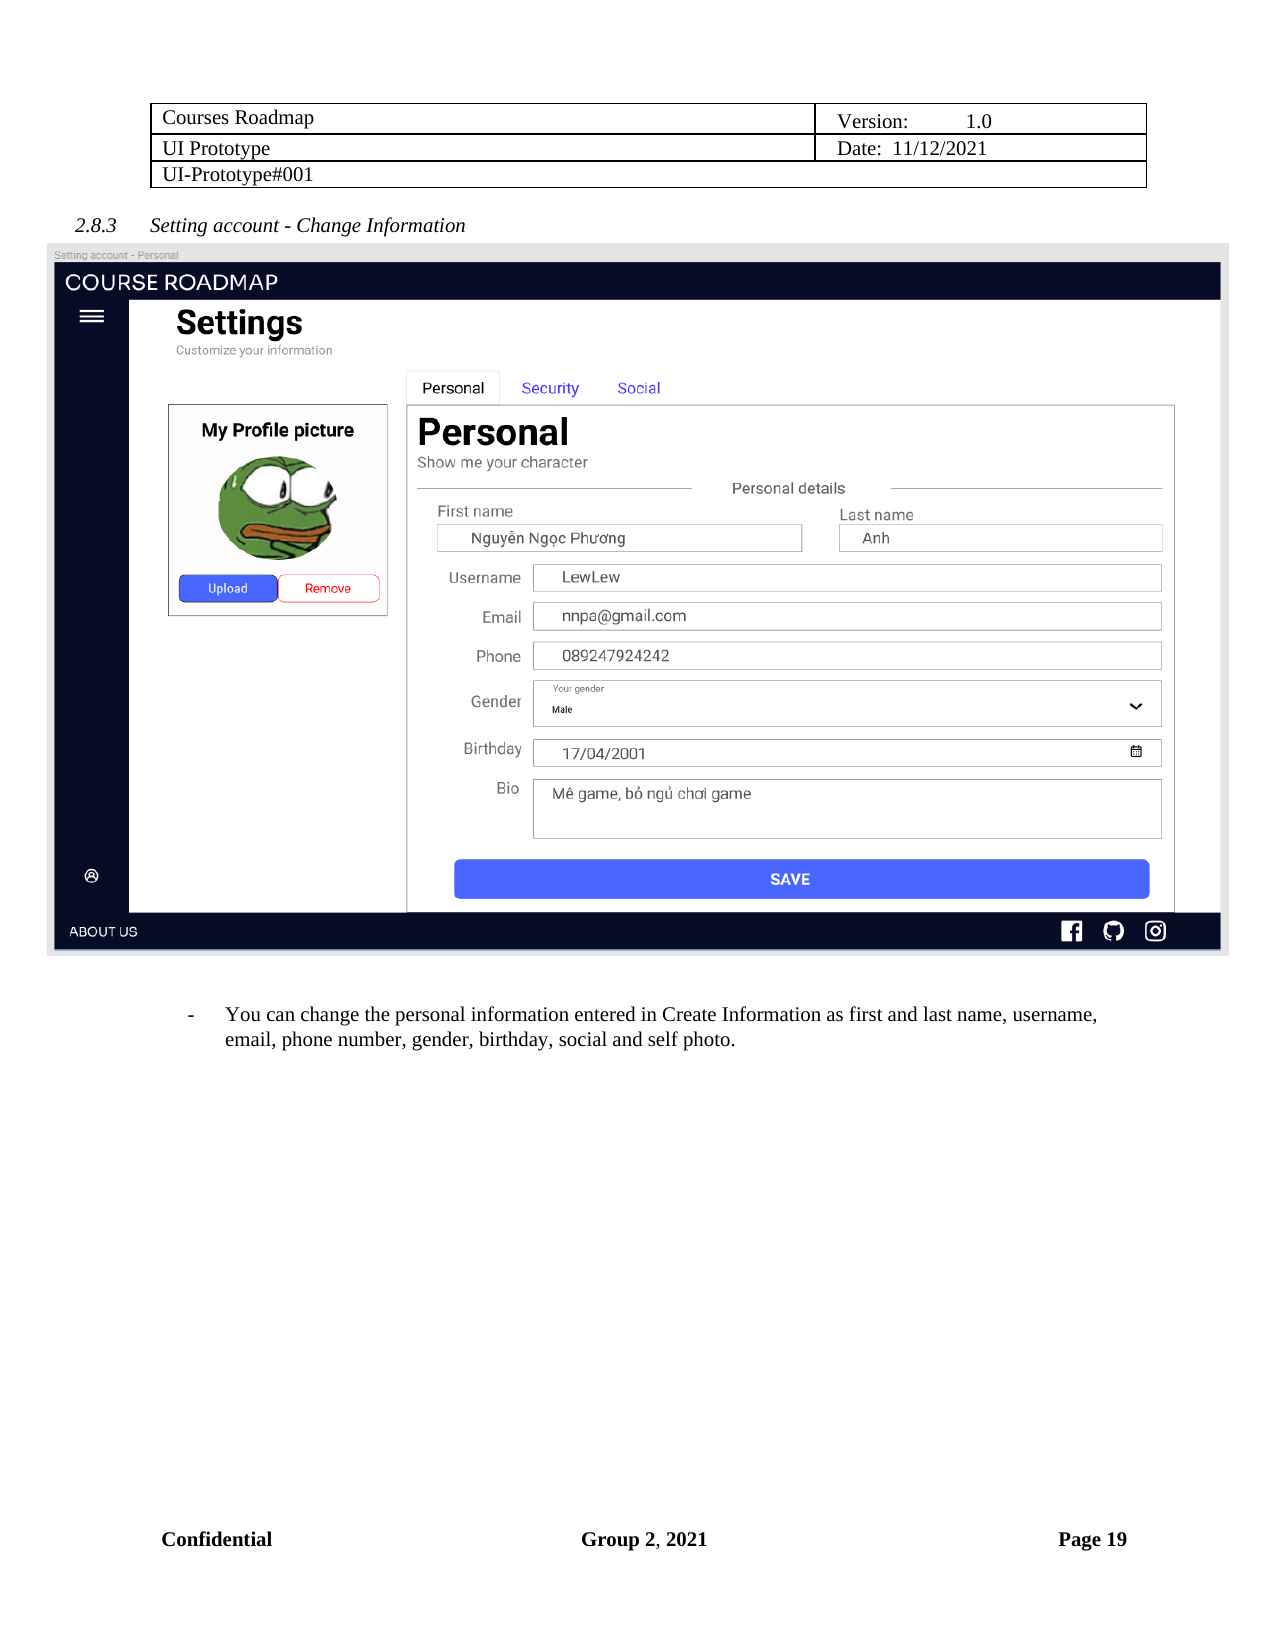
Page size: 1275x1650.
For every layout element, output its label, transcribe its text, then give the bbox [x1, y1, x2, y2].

list You can change the personal information entered in Create Information as first and last name, username, email, phone number, gender, birthday, social and self photo. [187, 1001, 1125, 1051]
picture [46, 243, 1229, 956]
subtitle Setting account - Change Information [75, 212, 1125, 237]
